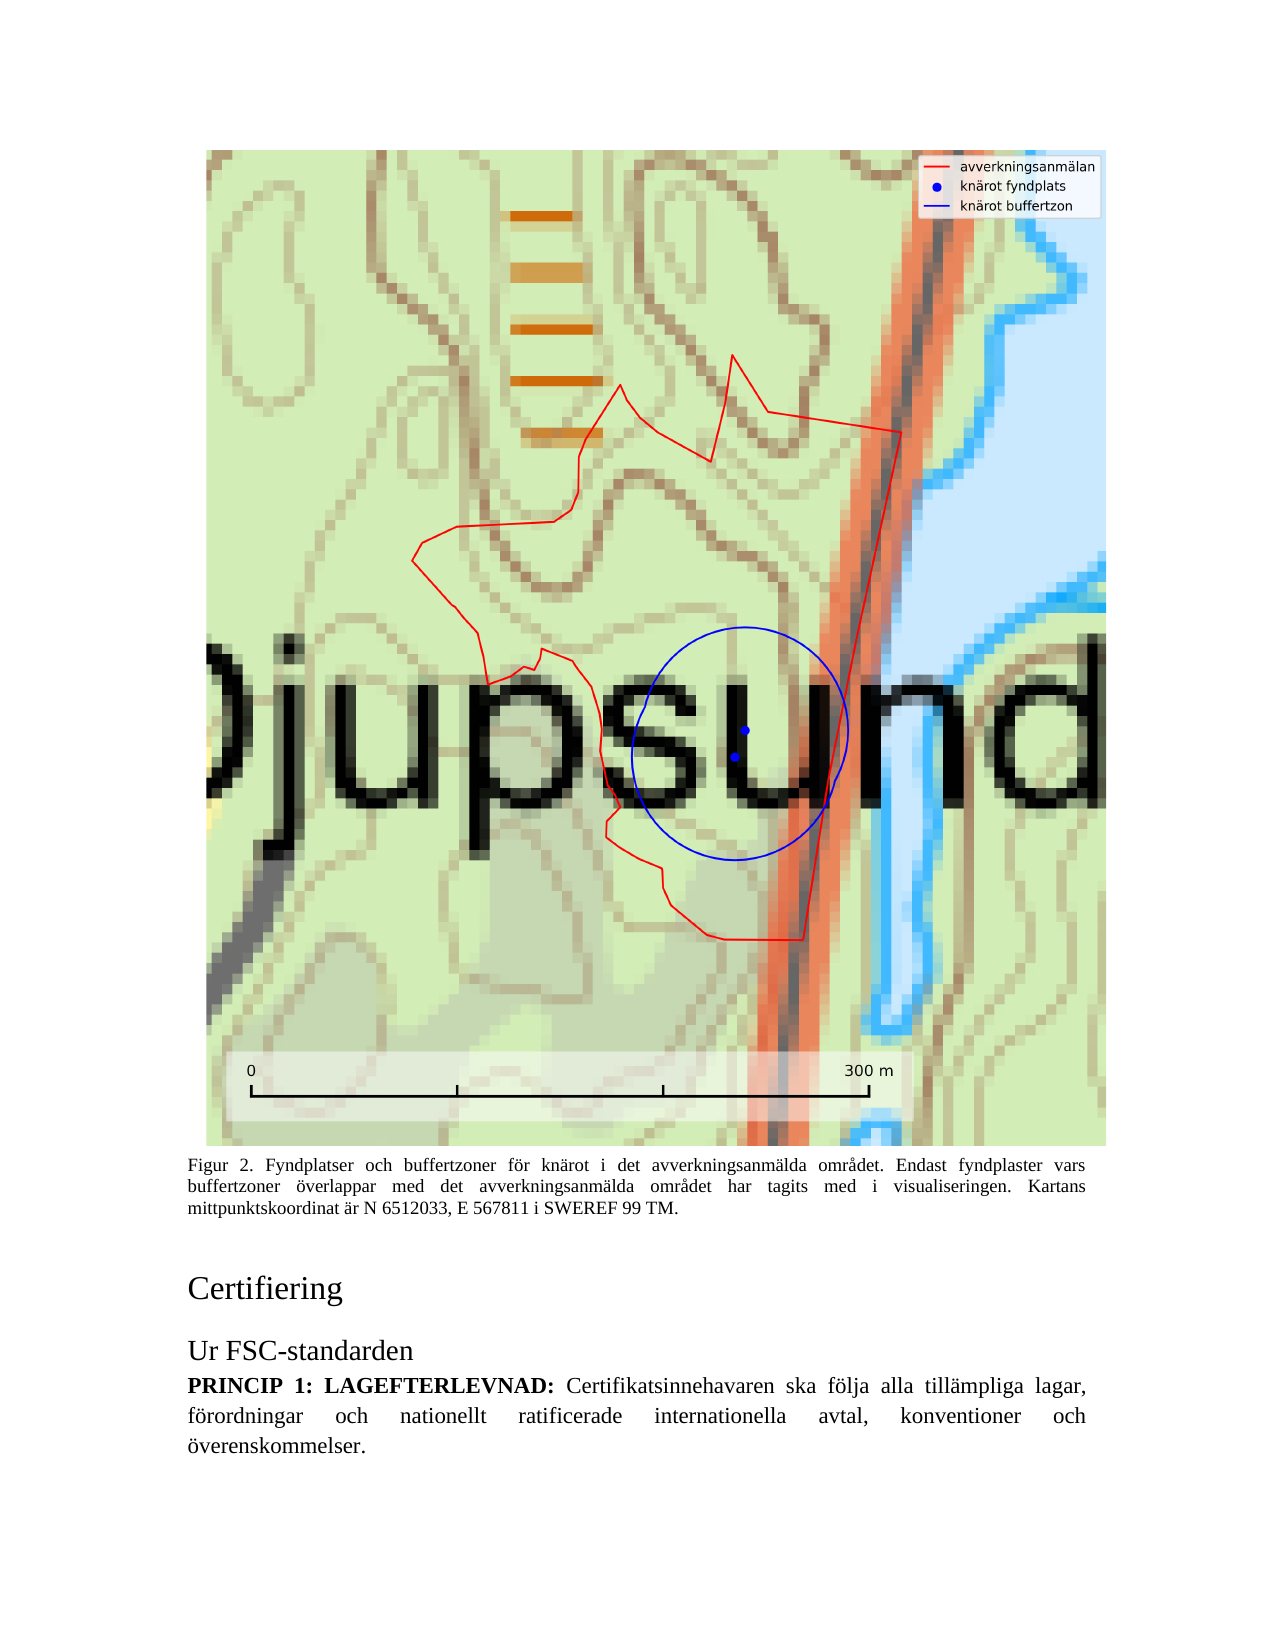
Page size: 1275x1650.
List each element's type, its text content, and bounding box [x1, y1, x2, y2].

picture [206, 150, 1107, 1146]
subtitle Ur FSC-standarden [187, 1333, 1087, 1367]
subtitle Certifiering [187, 1268, 1087, 1307]
text Figur 2. Fyndplatser och buffertzoner för knärot i det avverkningsanmälda området. Endast fyndplaster vars buffertzoner överlappar med det avverkningsanmälda området har tagits med i visualiseringen. Kartans mittpunktskoordinat är N 6512033, E 567811 i SWEREF 99 TM. [187, 1154, 1087, 1218]
text PRINCIP 1: LAGEFTERLEVNAD: Certifikatsinnehavaren ska följa alla tillämpliga lagar, förordningar och nationellt ratificerade internationella avtal, konventioner och överenskommelser. [187, 1372, 1087, 1459]
